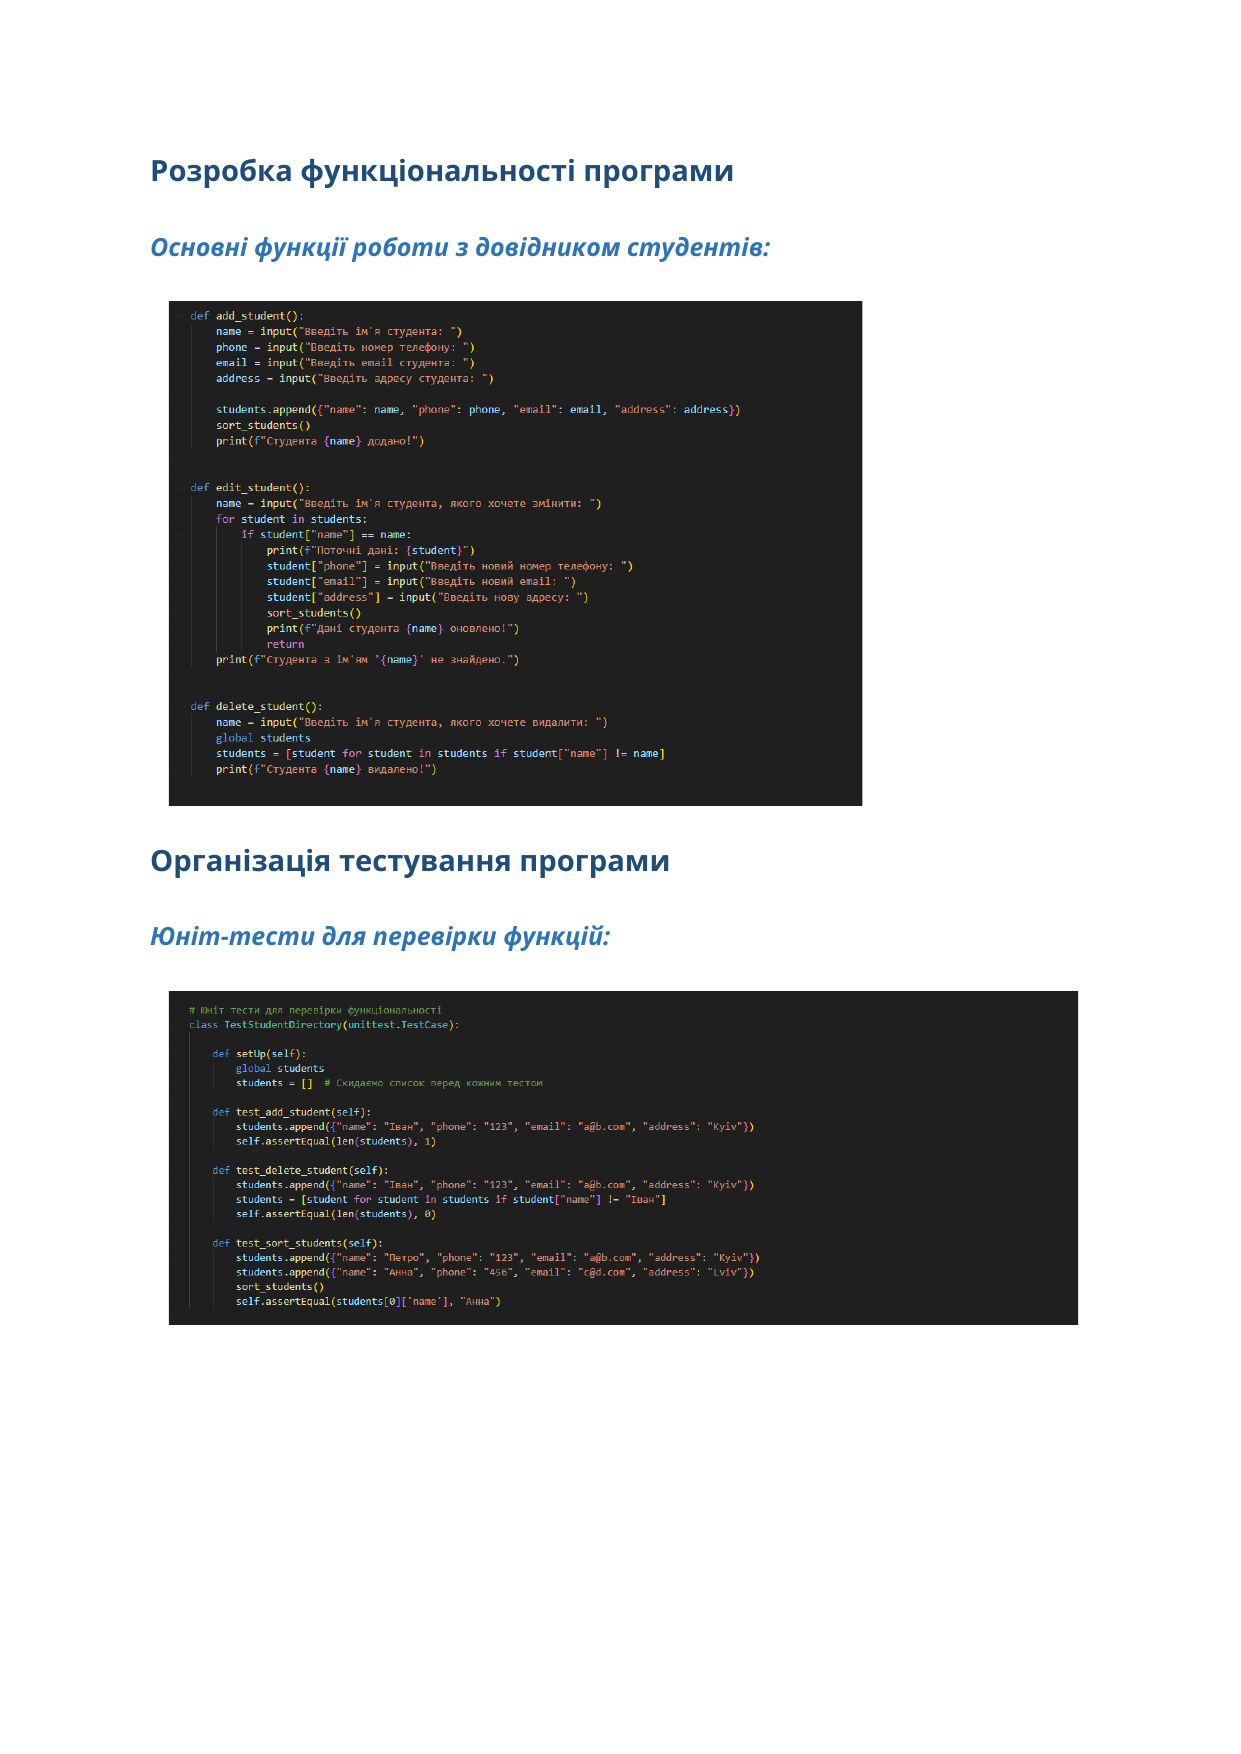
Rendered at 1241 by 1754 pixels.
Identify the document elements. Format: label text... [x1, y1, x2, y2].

subtitle Організація тестування програми [150, 840, 1090, 879]
subtitle Юніт-тести для перевірки функцій: [150, 919, 1090, 953]
subtitle Розробка функціональності програми [150, 150, 1090, 190]
subtitle Основні функції роботи з довідником студентів: [150, 229, 1090, 263]
